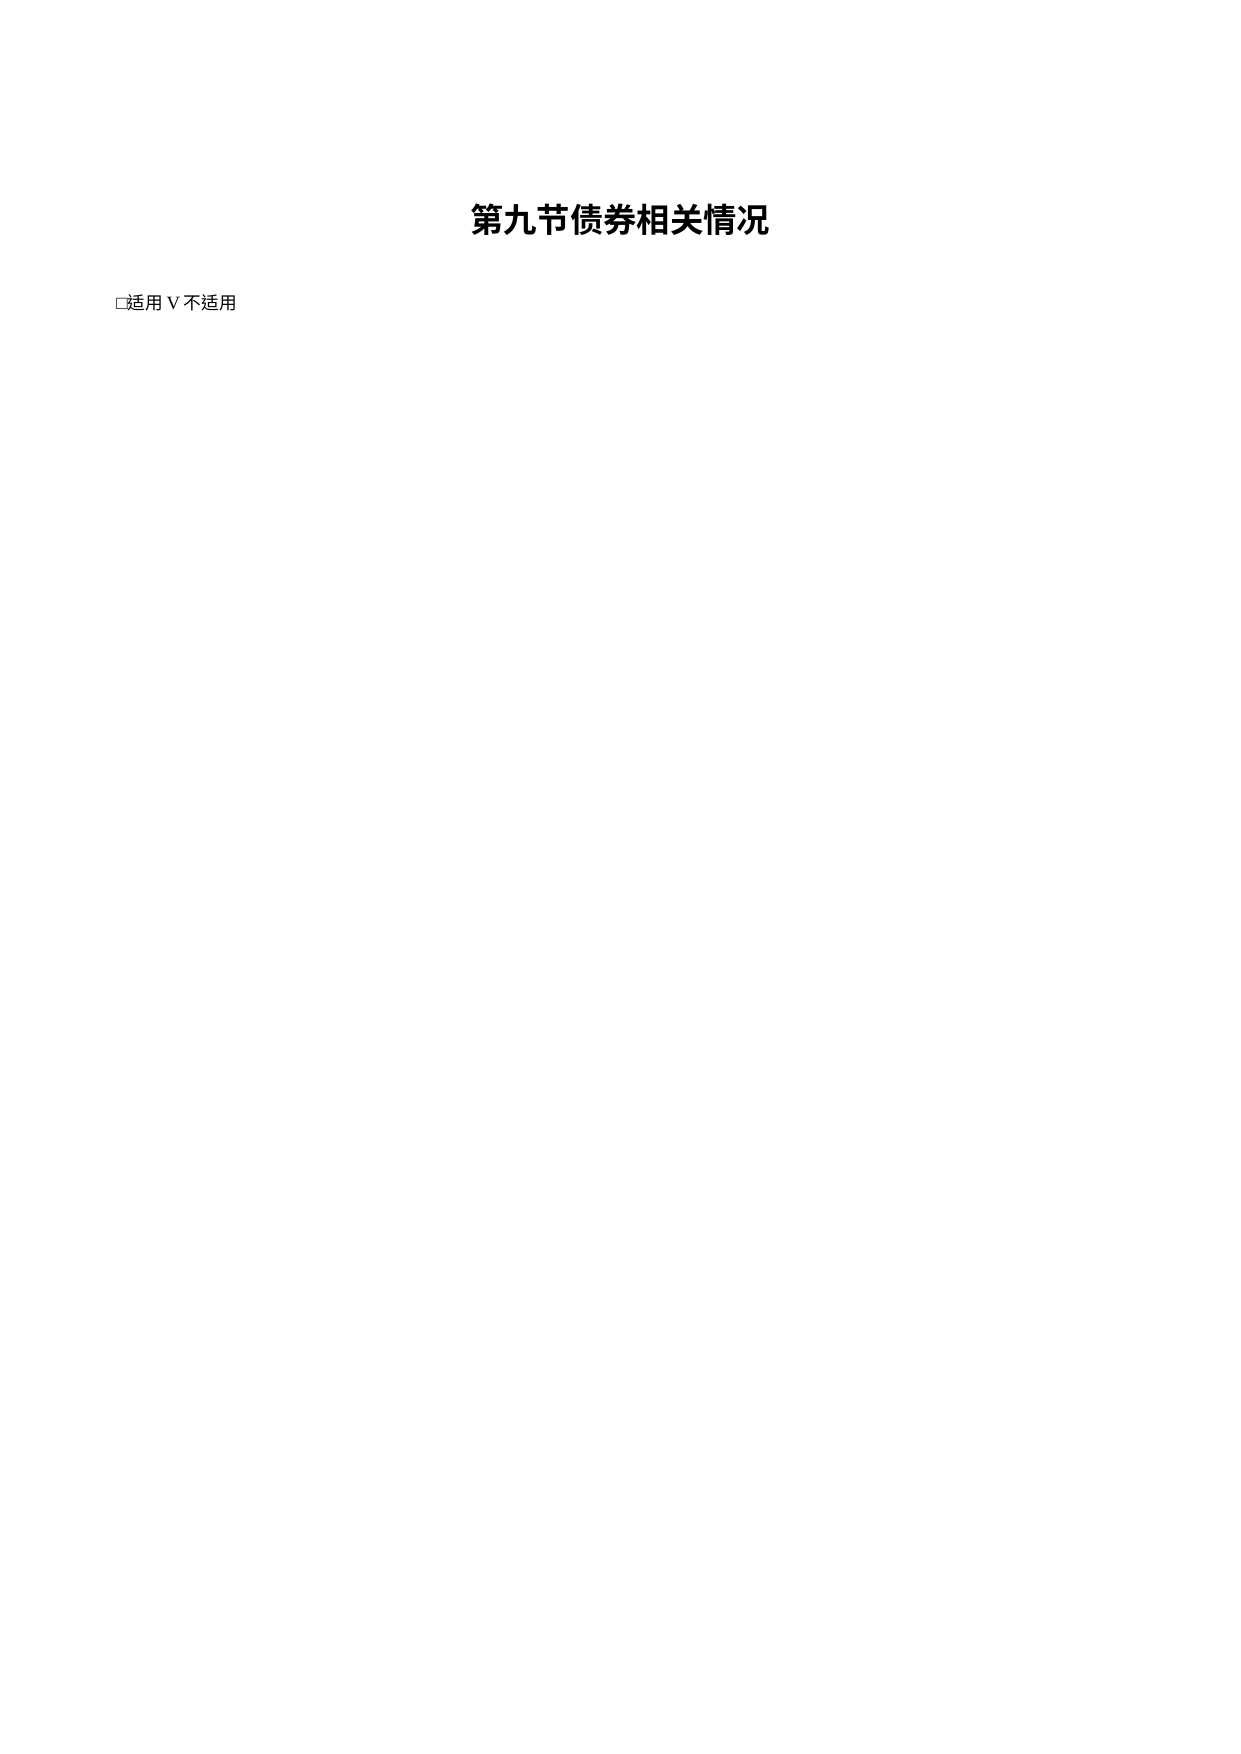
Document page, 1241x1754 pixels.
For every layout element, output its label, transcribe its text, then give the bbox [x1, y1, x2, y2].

subtitle 第九节债券相关情况 [459, 197, 781, 242]
text □适用V不适用 [116, 290, 264, 314]
